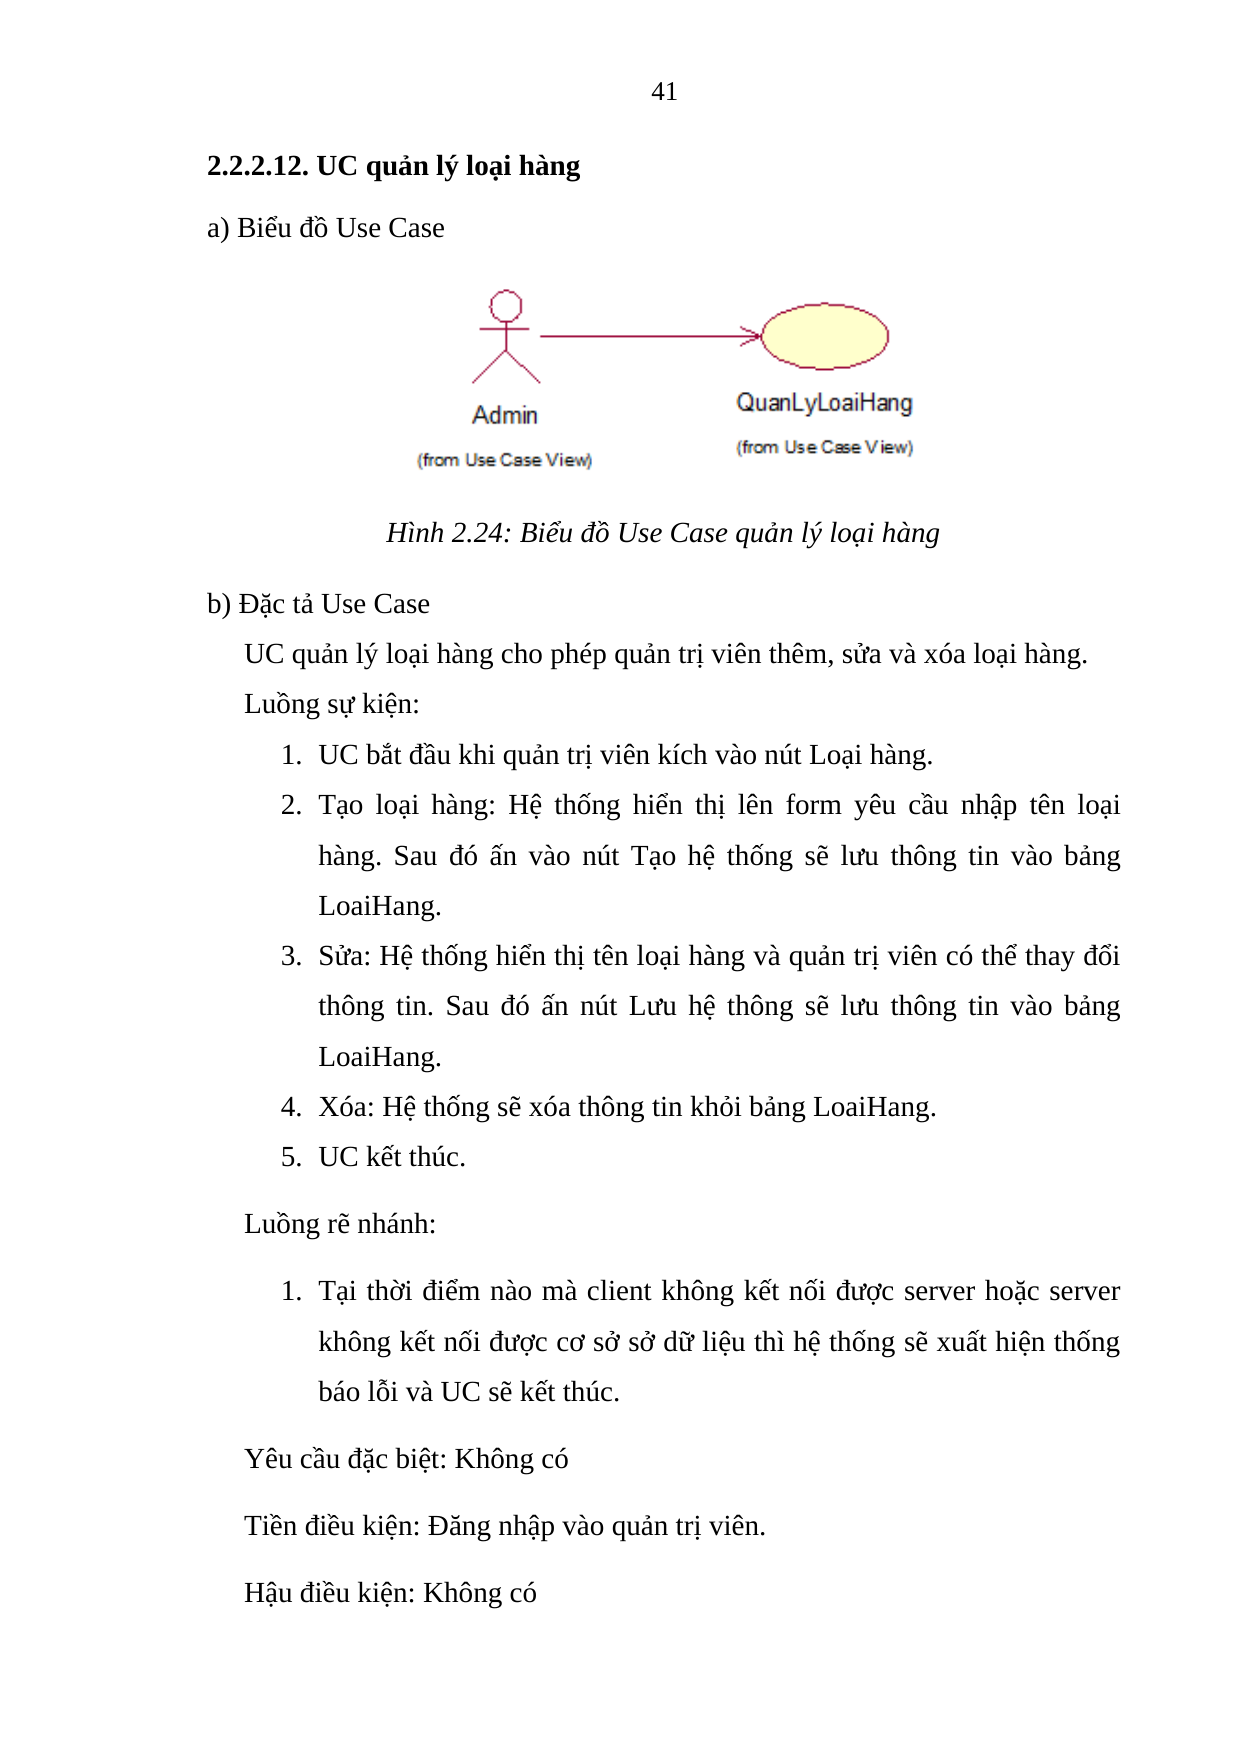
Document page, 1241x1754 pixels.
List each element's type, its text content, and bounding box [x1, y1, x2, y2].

list UC bắt đầu khi quản trị viên kích vào nút Loại hàng. [281, 737, 1122, 771]
text Yêu cầu đặc biệt: Không có [207, 1441, 1122, 1474]
list Sửa: Hệ thống hiển thị tên loại hàng và quản trị viên có thể thay đổi thông tin. Sau đó ấn nút Lưu hệ thông sẽ lưu thông tin vào bảng LoaiHang. [281, 938, 1122, 1072]
picture [392, 277, 937, 483]
subtitle UC quản lý loại hàng [207, 148, 1122, 181]
text Tiền điều kiện: Đăng nhập vào quản trị viên. [207, 1508, 1122, 1542]
list Đặc tả Use Case [207, 586, 1122, 619]
list UC quản lý loại hàng cho phép quản trị viên thêm, sửa và xóa loại hàng. [207, 636, 1122, 670]
list Xóa: Hệ thống sẽ xóa thông tin khỏi bảng LoaiHang. [281, 1089, 1122, 1123]
list Luồng sự kiện: [207, 687, 1122, 720]
text Hình 2.24: Biểu đồ Use Case quản lý loại hàng [207, 515, 1122, 548]
list Tạo loại hàng: Hệ thống hiển thị lên form yêu cầu nhập tên loại hàng. Sau đó ấn vào nút Tạo hệ thống sẽ lưu thông tin vào bảng LoaiHang. [281, 787, 1122, 921]
text Luồng rẽ nhánh: [207, 1206, 1122, 1240]
list Tại thời điểm nào mà client không kết nối được server hoặc server không kết nối được cơ sở sở dữ liệu thì hệ thống sẽ xuất hiện thống báo lỗi và UC sẽ kết thúc. [281, 1273, 1122, 1408]
list UC kết thúc. [281, 1139, 1122, 1173]
list Biểu đồ Use Case [207, 211, 1122, 244]
text Hậu điều kiện: Không có [207, 1575, 1122, 1608]
